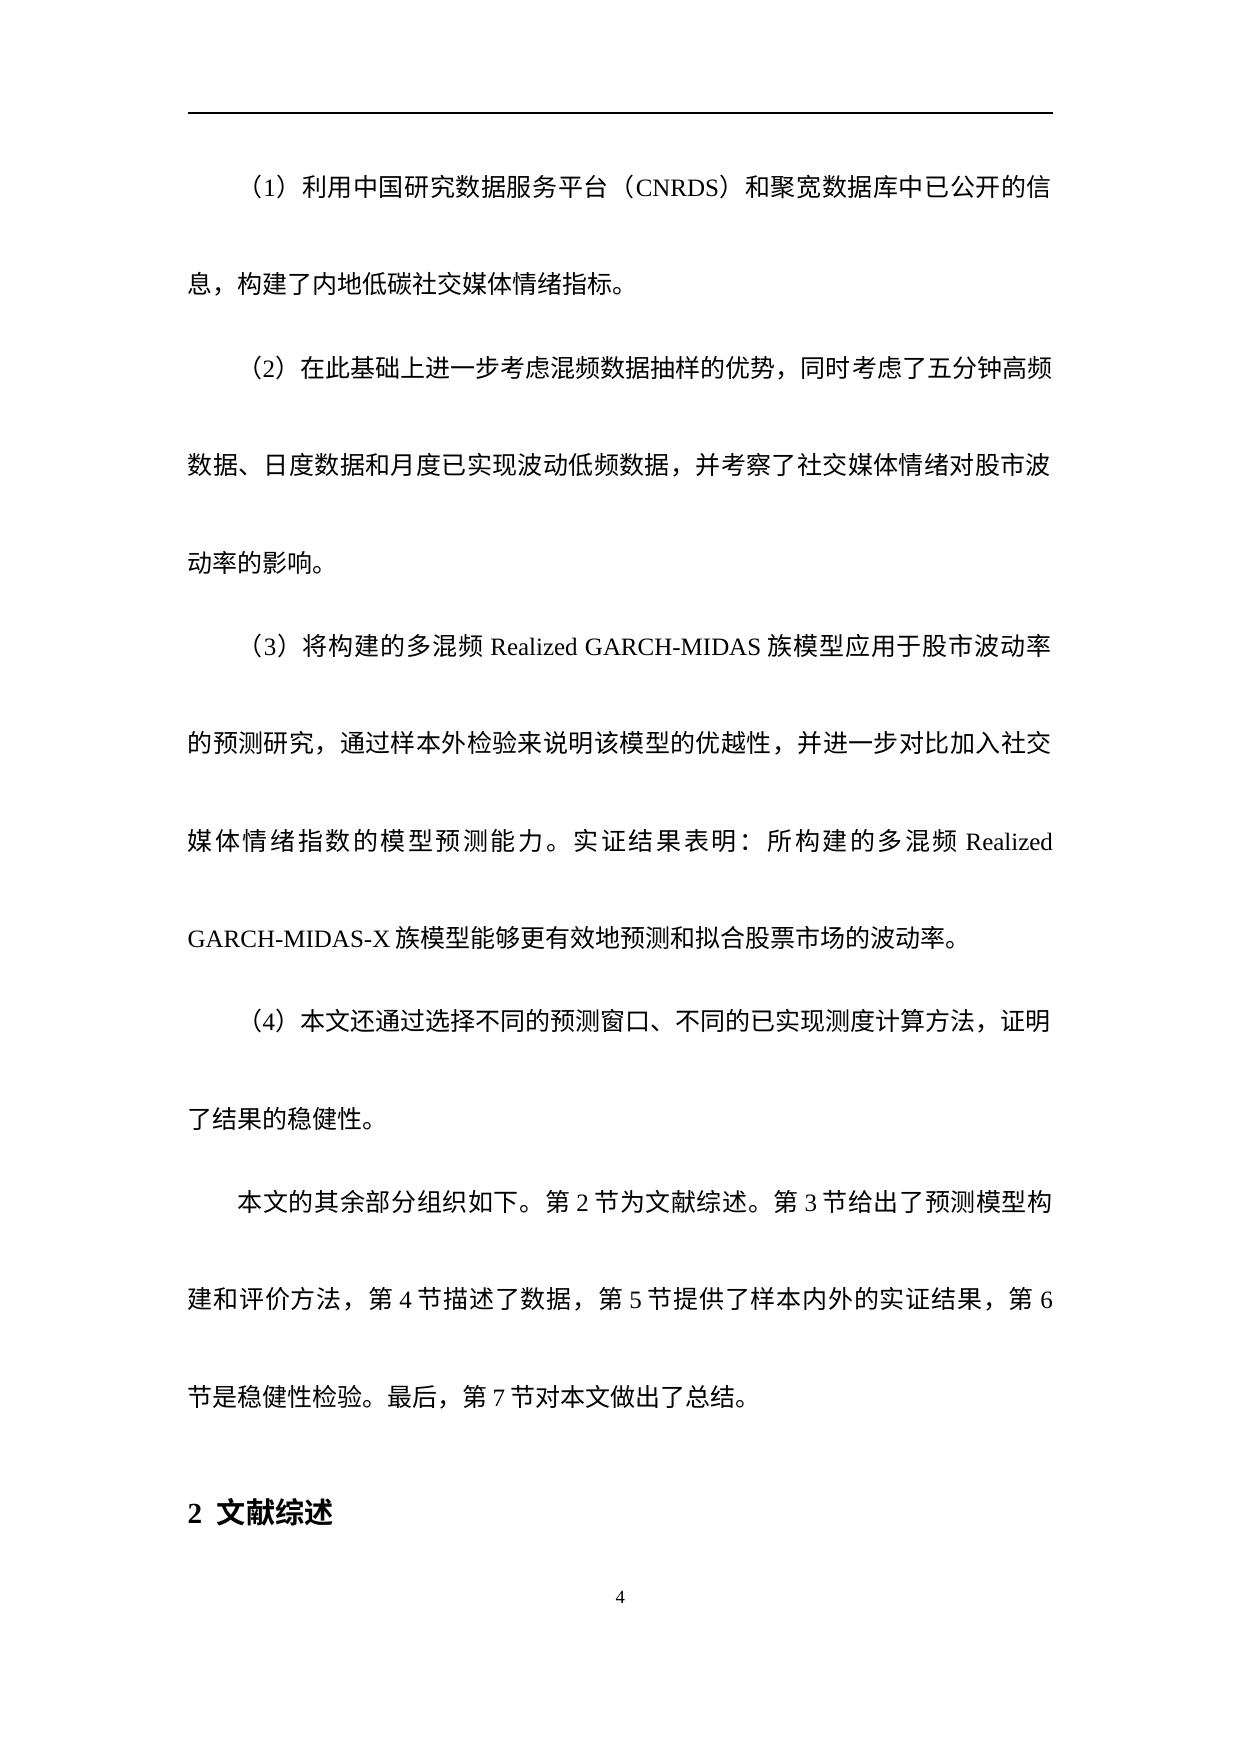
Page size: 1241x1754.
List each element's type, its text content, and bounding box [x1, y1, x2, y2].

text （2）在此基础上进一步考虑混频数据抽样的优势，同时考虑了五分钟高频数据、日度数据和月度已实现波动低频数据，并考察了社交媒体情绪对股市波动率的影响。 [187, 334, 1053, 594]
text 本文的其余部分组织如下。第2节为文献综述。第3节给出了预测模型构建和评价方法，第4节描述了数据，第5节提供了样本内外的实证结果，第6节是稳健性检验。最后，第7节对本文做出了总结。 [187, 1168, 1053, 1428]
text （1）利用中国研究数据服务平台（CNRDS）和聚宽数据库中已公开的信息，构建了内地低碳社交媒体情绪指标。 [187, 153, 1053, 316]
list （3）将构建的多混频Realized GARCH-MIDAS族模型应用于股市波动率的预测研究，通过样本外检验来说明该模型的优越性，并进一步对比加入社交媒体情绪指数的模型预测能力。实证结果表明：所构建的多混频Realized GARCH-MIDAS-X族模型能够更有效地预测和拟合股票市场的波动率。 [187, 612, 1053, 969]
list （4）本文还通过选择不同的预测窗口、不同的已实现测度计算方法，证明了结果的稳健性。 [187, 987, 1053, 1150]
title 2 文献综述 [187, 1479, 1053, 1544]
